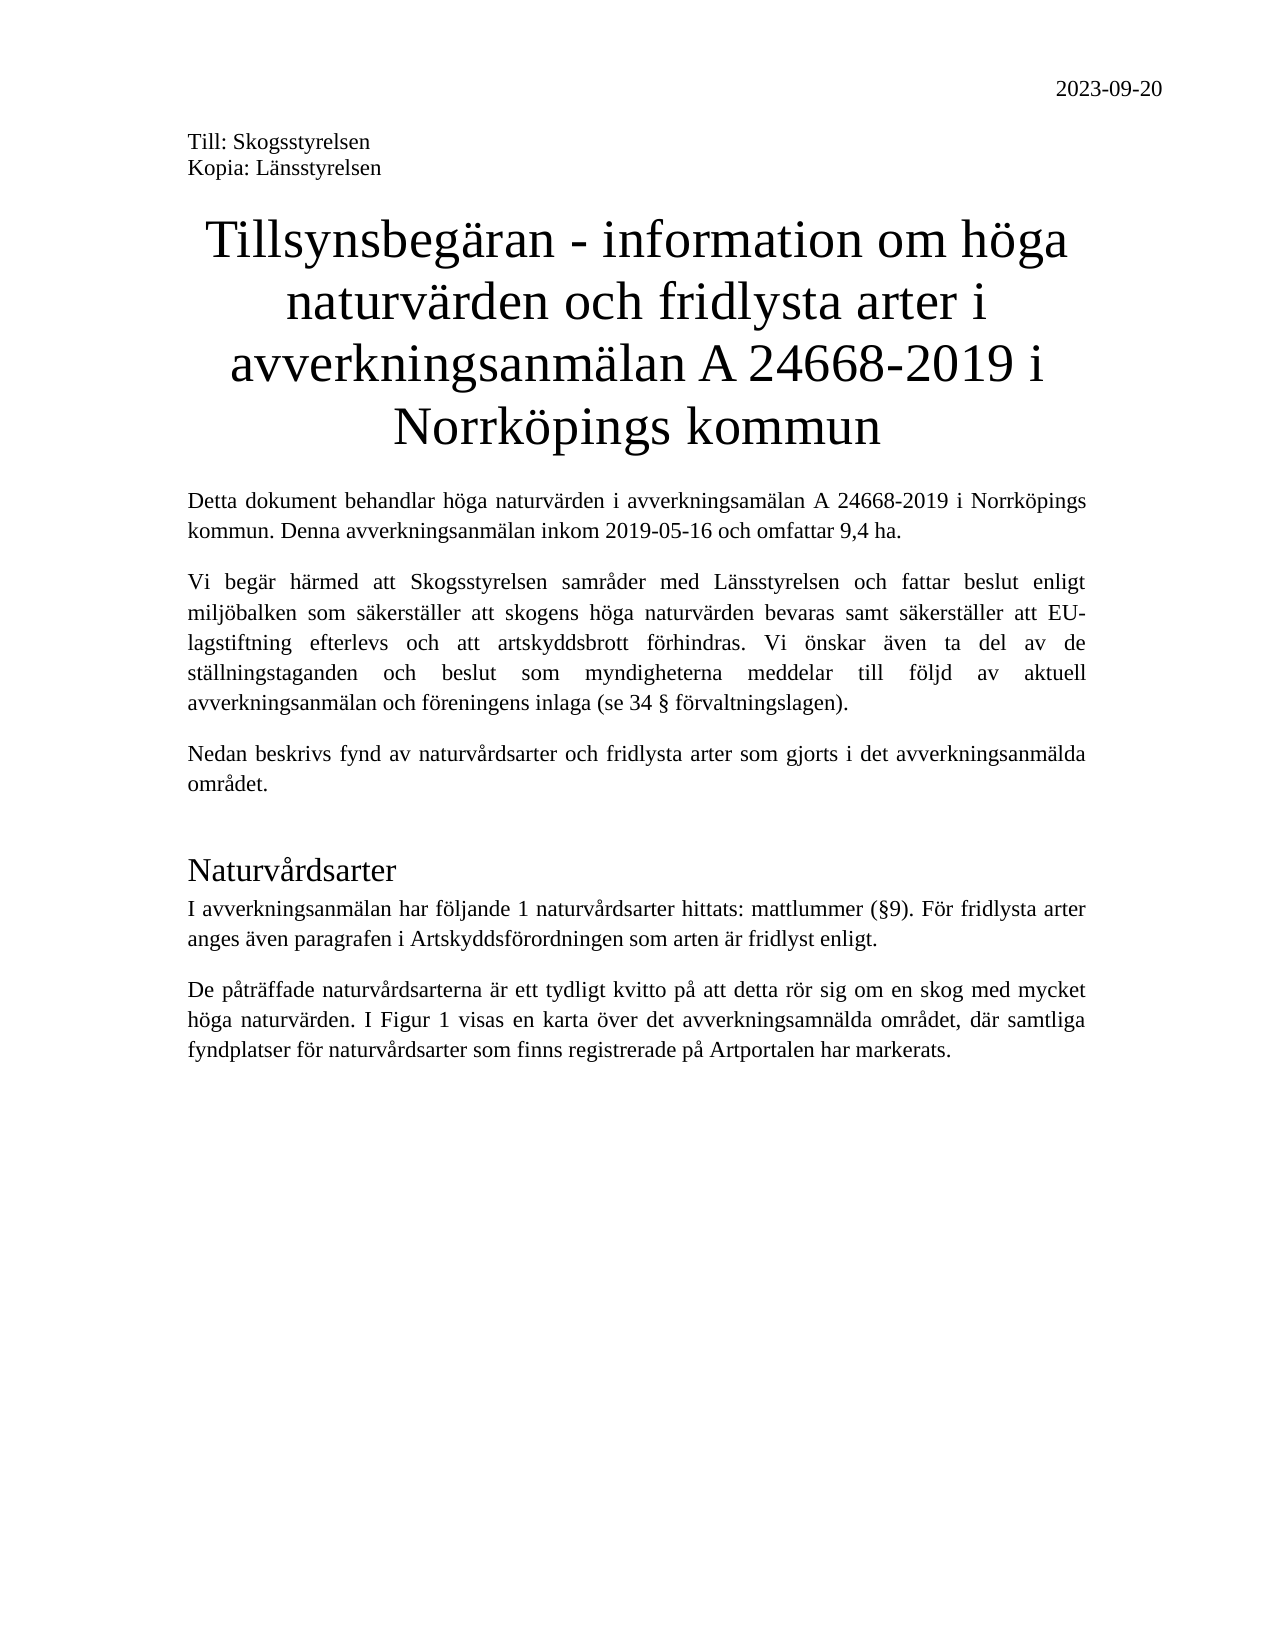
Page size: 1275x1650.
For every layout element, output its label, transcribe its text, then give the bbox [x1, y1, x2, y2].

text I avverkningsanmälan har följande 1 naturvårdsarter hittats: mattlummer (§9). För fridlysta arter anges även paragrafen i Artskyddsförordningen som arten är fridlyst enligt. [187, 895, 1087, 951]
subtitle Naturvårdsarter [187, 851, 1087, 889]
text Vi begär härmed att Skogsstyrelsen samråder med Länsstyrelsen och fattar beslut enligt miljöbalken som säkerställer att skogens höga naturvärden bevaras samt säkerställer att EU-lagstiftning efterlevs och att artskyddsbrott förhindras. Vi önskar även ta del av de ställningstaganden och beslut som myndigheterna meddelar till följd av aktuell avverkningsanmälan och föreningens inlaga (se 34 § förvaltningslagen). [187, 568, 1087, 716]
text Detta dokument behandlar höga naturvärden i avverkningsamälan A 24668-2019 i Norrköpings kommun. Denna avverkningsanmälan inkom 2019-05-16 och omfattar 9,4 ha. [187, 487, 1087, 544]
text Nedan beskrivs fynd av naturvårdsarter och fridlysta arter som gjorts i det avverkningsanmälda området. [187, 740, 1087, 797]
title Tillsynsbegäran - information om höga naturvärden och fridlysta arter i avverkningsanmälan A 24668-2019 i Norrköpings kommun [187, 207, 1087, 456]
text De påträffade naturvårdsarterna är ett tydligt kvitto på att detta rör sig om en skog med mycket höga naturvärden. I Figur 1 visas en karta över det avverkningsamnälda området, där samtliga fyndplatser för naturvårdsarter som finns registrerade på Artportalen har markerats. [187, 976, 1087, 1063]
